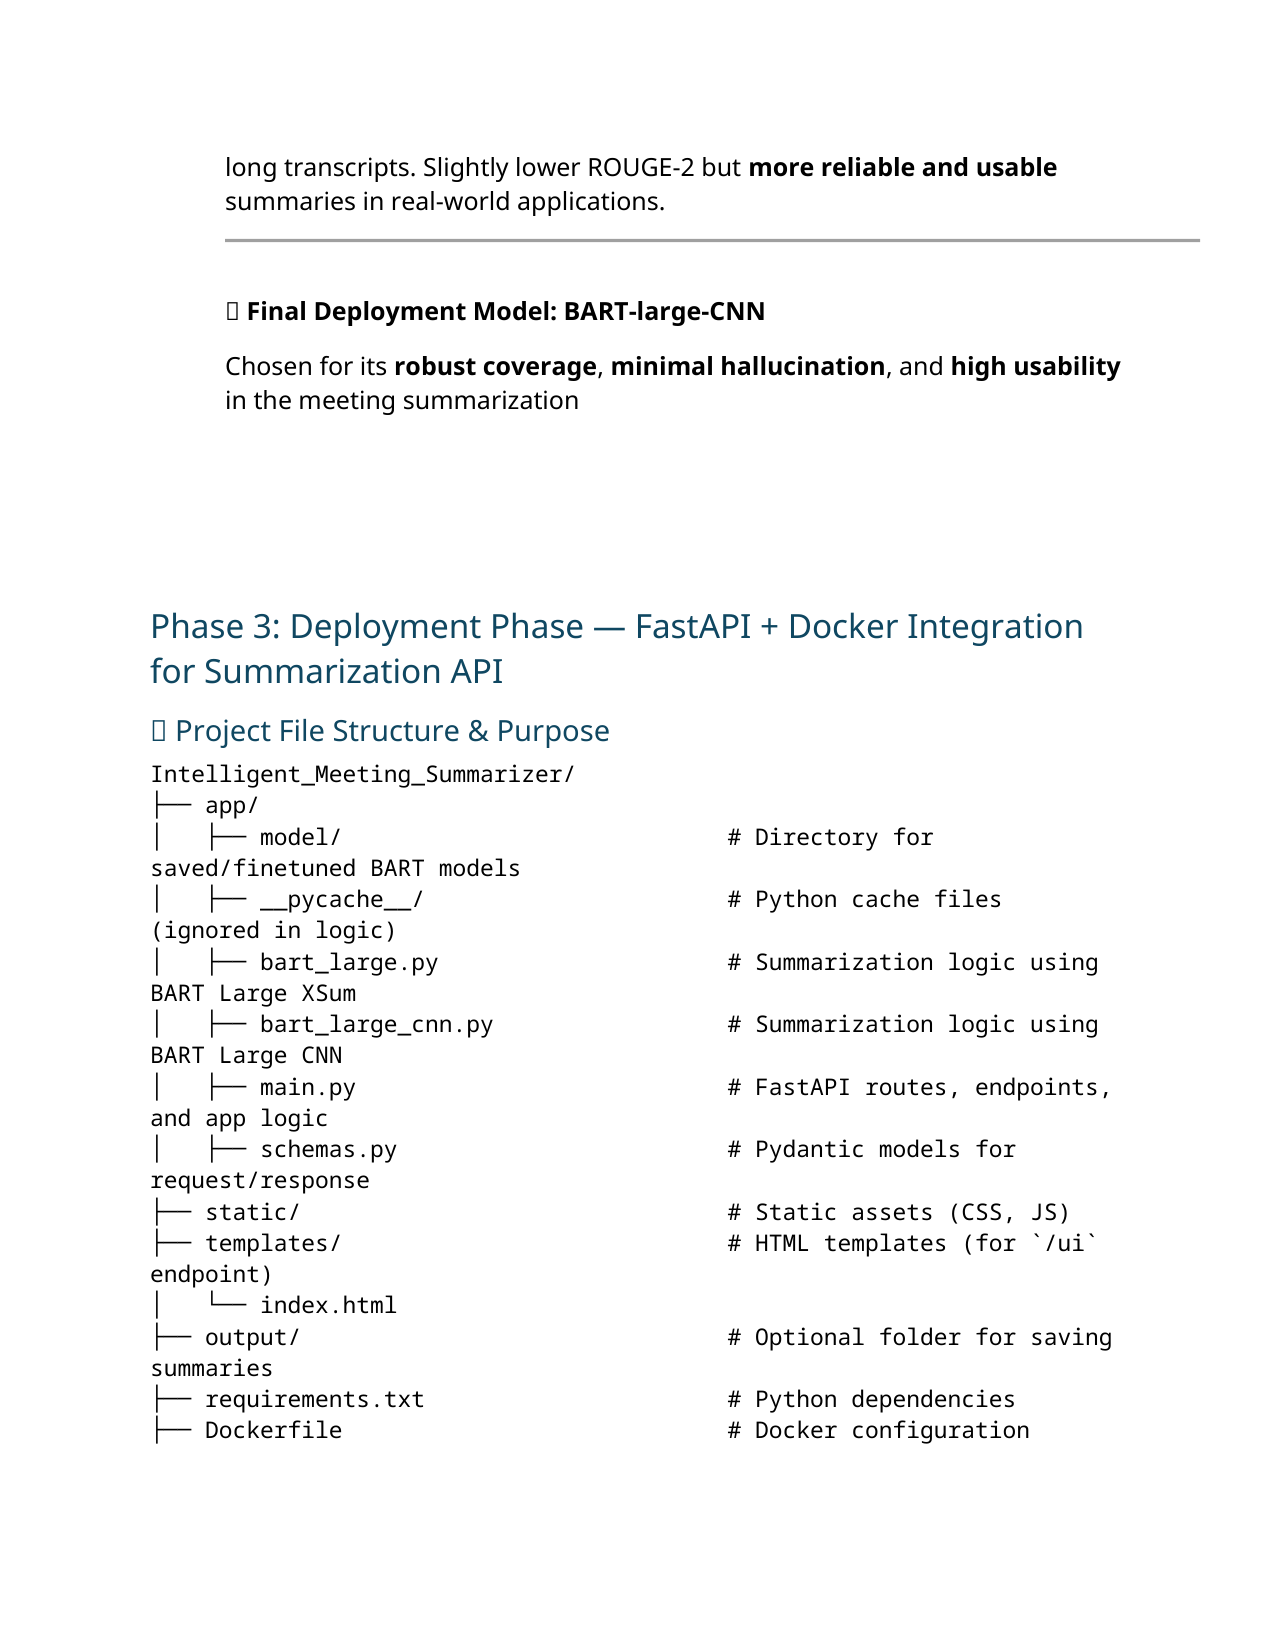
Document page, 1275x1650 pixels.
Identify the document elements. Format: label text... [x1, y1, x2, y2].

text ✅ Final Deployment Model: BART-large-CNN [225, 294, 1125, 328]
subtitle 🔹 Project File Structure & Purpose [150, 710, 1125, 749]
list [187, 150, 1125, 218]
subtitle Phase 3: Deployment Phase — FastAPI + Docker Integration for Summarization API [150, 602, 1125, 693]
text Chosen for its robust coverage, minimal hallucination, and high usability in the meeting summarization [225, 349, 1125, 417]
text Intelligent_Meeting_Summarizer/ ├── app/ │ ├── model/ # Directory for saved/finetuned BART models │ ├── __pycache__/ # Python cache files (ignored in logic) │ ├── bart_large.py # Summarization logic using BART Large XSum │ ├── bart_large_cnn.py # Summarization logic using BART Large CNN │ ├── main.py # FastAPI routes, endpoints, and app logic │ ├── schemas.py # Pydantic models for request/response ├── static/ # Static assets (CSS, JS) ├── templates/ # HTML templates (for `/ui` endpoint) │ └── index.html ├── output/ # Optional folder for saving summaries ├── requirements.txt # Python dependencies ├── Dockerfile # Docker configuration [150, 758, 1125, 1445]
